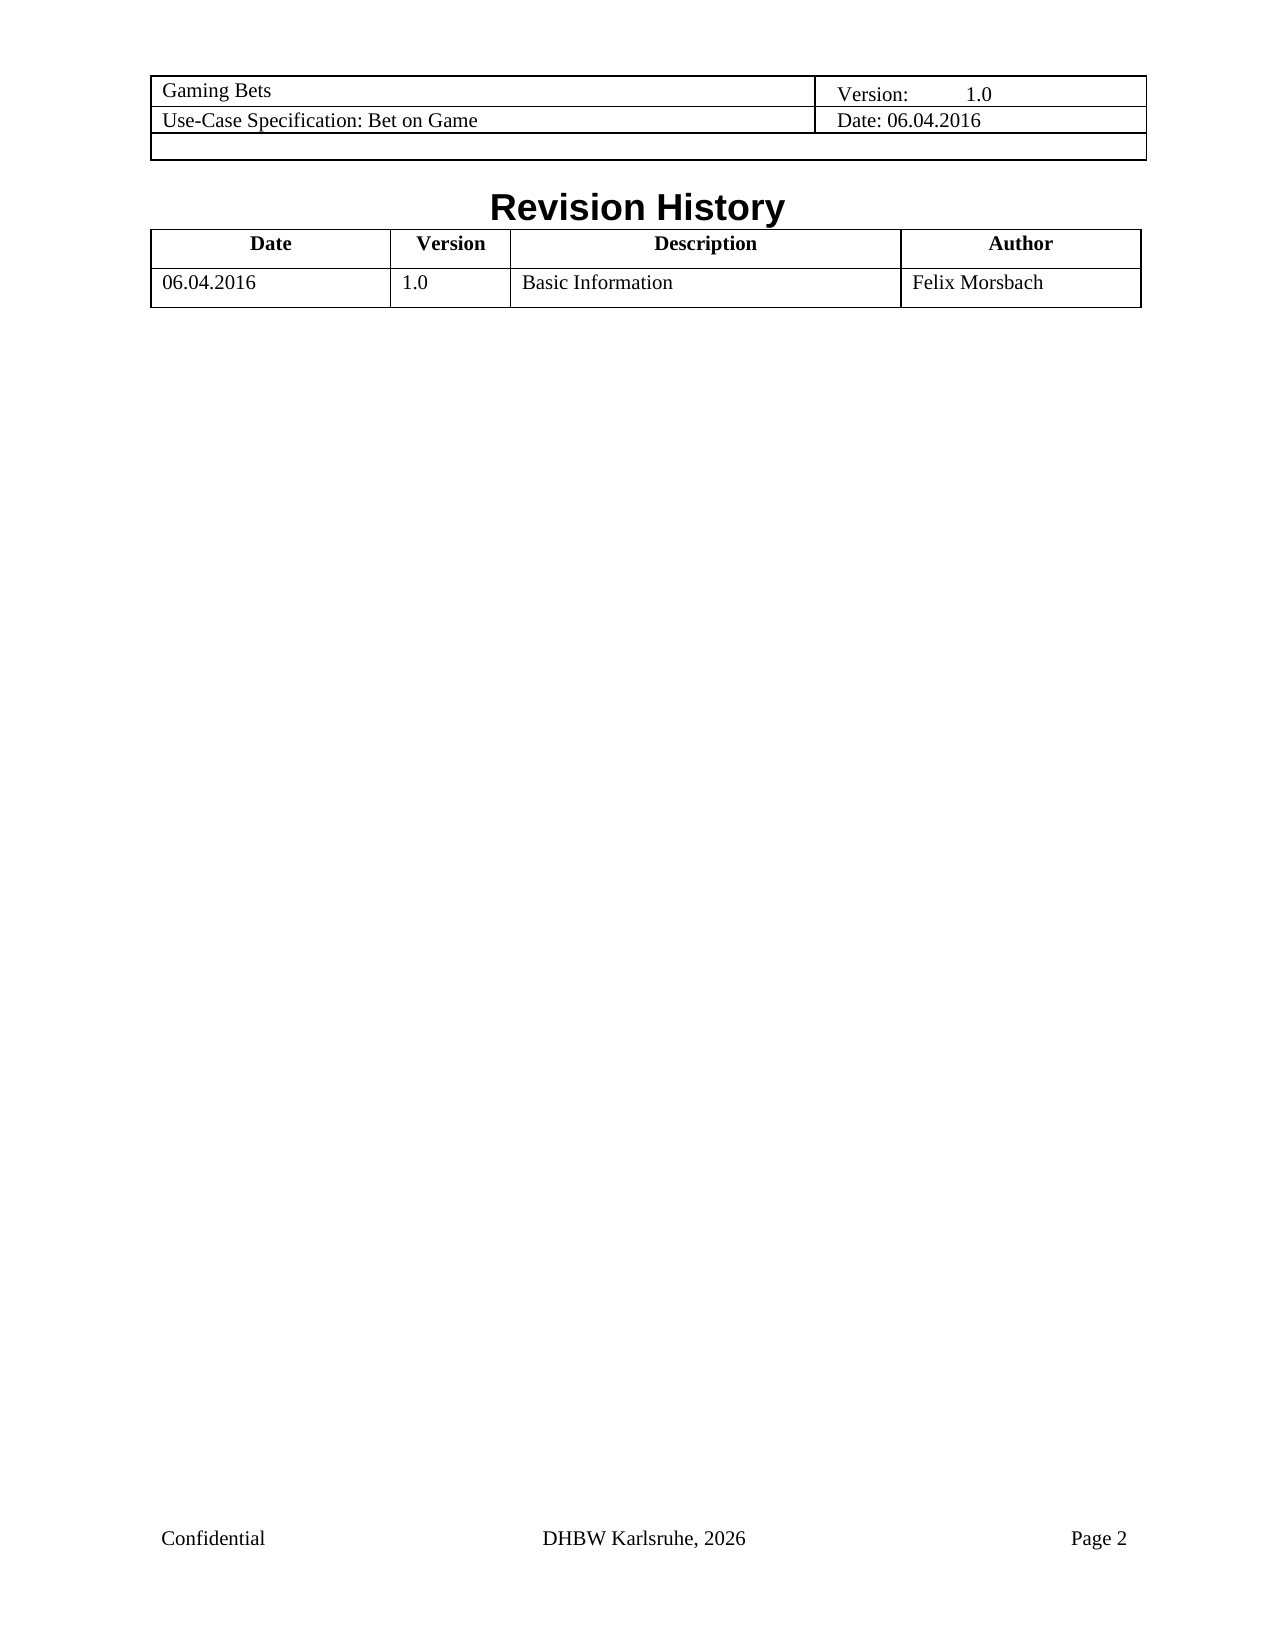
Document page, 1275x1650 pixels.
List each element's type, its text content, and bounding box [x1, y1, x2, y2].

table_cell 06.04.2016 [152, 269, 390, 307]
table_header Version [391, 230, 510, 268]
table_cell Felix Morsbach [902, 269, 1140, 307]
table_header Author [902, 230, 1140, 268]
table_header Date [152, 230, 390, 268]
title Revision History [150, 185, 1125, 228]
table_cell Basic Information [511, 269, 900, 307]
table_cell 1.0 [391, 269, 510, 307]
table_header Description [511, 230, 900, 268]
